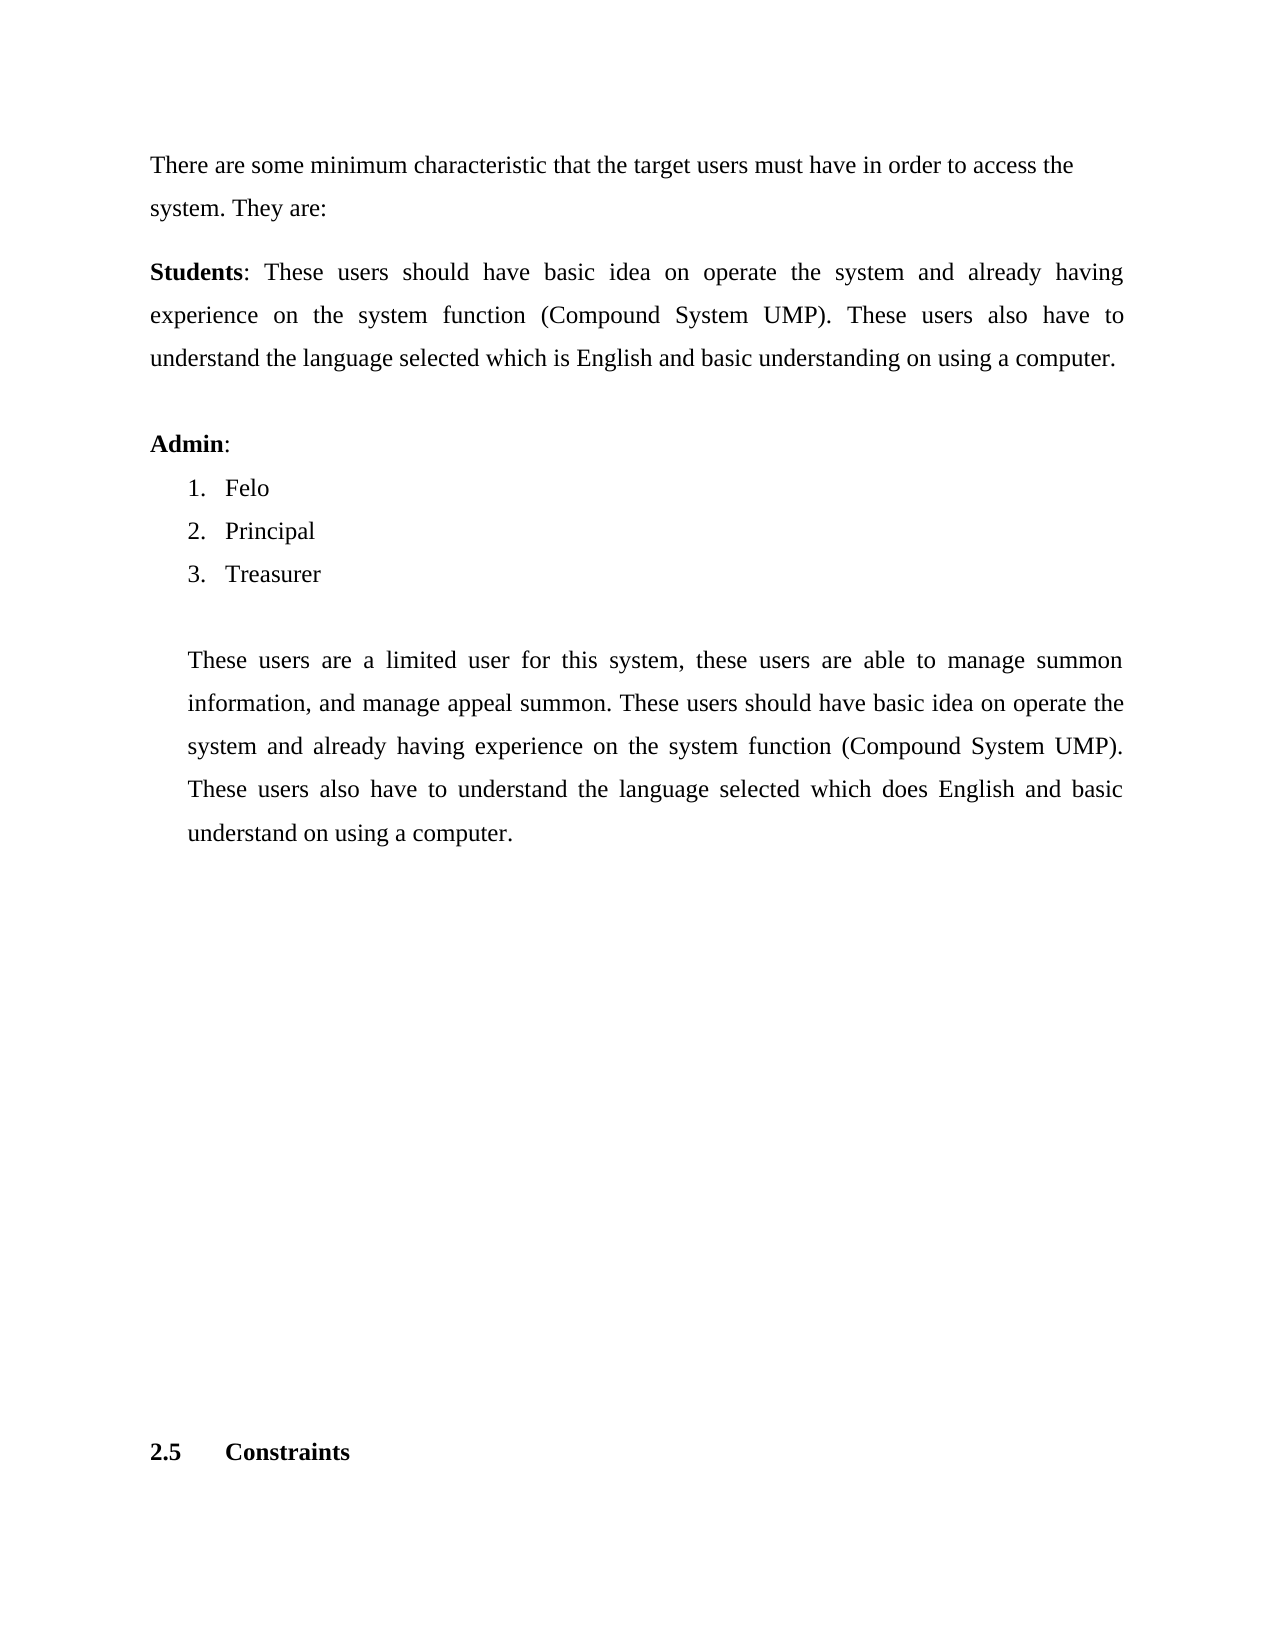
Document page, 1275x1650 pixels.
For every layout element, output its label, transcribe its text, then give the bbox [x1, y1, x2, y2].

list Principal [187, 516, 1125, 544]
list Felo [187, 473, 1125, 501]
text Admin: [150, 429, 1125, 458]
subtitle 2.5 Constraints [150, 1437, 1125, 1466]
list Treasurer [187, 559, 1125, 588]
text Students: These users should have basic idea on operate the system and already having experience on the system function (Compound System UMP). These users also have to understand the language selected which is English and basic understanding on using a computer. [150, 257, 1125, 372]
text There are some minimum characteristic that the target users must have in order to access the system. They are: [150, 150, 1125, 222]
text These users are a limited user for this system, these users are able to manage summon information, and manage appeal summon. These users should have basic idea on operate the system and already having experience on the system function (Compound System UMP). These users also have to understand the language selected which does English and basic understand on using a computer. [187, 645, 1125, 846]
